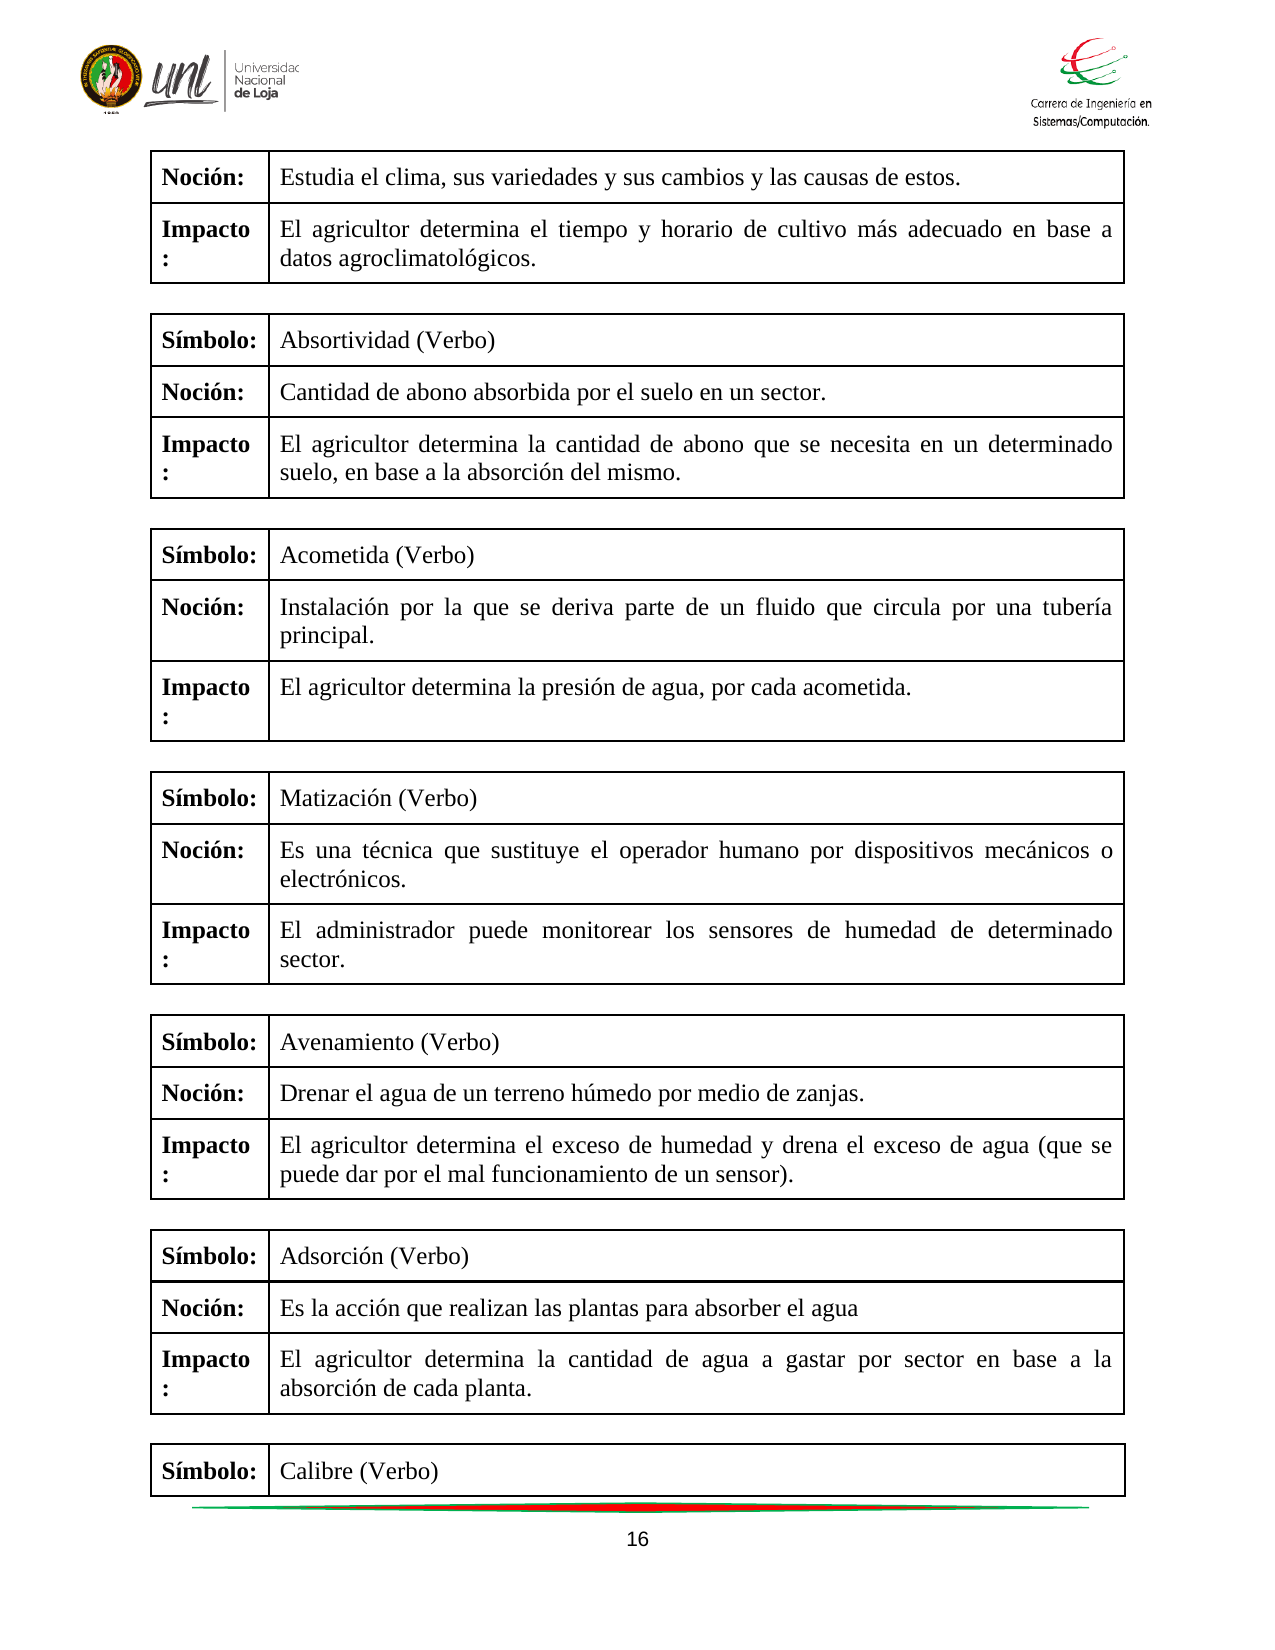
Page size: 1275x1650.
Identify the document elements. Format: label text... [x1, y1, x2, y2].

table_cell Noción: [152, 581, 268, 659]
table_cell Impacto: [152, 1334, 268, 1412]
table_cell Noción: [152, 825, 268, 903]
table_cell Noción: [152, 1068, 268, 1117]
picture [80, 44, 299, 114]
table_header Símbolo: [152, 773, 268, 822]
table_header Símbolo: [152, 1016, 268, 1066]
table_cell Drenar el agua de un terreno húmedo por medio de zanjas. [270, 1068, 1123, 1117]
table_cell Estudia el clima, sus variedades y sus cambios y las causas de estos. [270, 152, 1123, 202]
table_cell Impacto: [152, 1120, 268, 1198]
table_cell Es una técnica que sustituye el operador humano por dispositivos mecánicos o electrónicos. [270, 825, 1123, 903]
table_cell El agricultor determina la cantidad de abono que se necesita en un determinado suelo, en base a la absorción del mismo. [270, 418, 1123, 497]
table_cell Impacto: [152, 204, 268, 282]
table_header Acometida (Verbo) [270, 530, 1123, 579]
table_header Símbolo: [152, 1231, 268, 1280]
table_cell Impacto: [152, 418, 268, 497]
table_header Adsorción (Verbo) [270, 1231, 1123, 1280]
table_cell Impacto: [152, 905, 268, 983]
table_cell El agricultor determina el tiempo y horario de cultivo más adecuado en base a datos agroclimatológicos. [270, 204, 1123, 282]
table_cell Es la acción que realizan las plantas para absorber el agua [270, 1283, 1123, 1332]
table_header Símbolo: [152, 1445, 268, 1495]
table_header Avenamiento (Verbo) [270, 1016, 1123, 1066]
table_cell Instalación por la que se deriva parte de un fluido que circula por una tubería principal. [270, 581, 1123, 659]
table_cell Noción: [152, 152, 268, 202]
table_cell El agricultor determina el exceso de humedad y drena el exceso de agua (que se puede dar por el mal funcionamiento de un sensor). [270, 1120, 1123, 1198]
table_cell Noción: [152, 1283, 268, 1332]
picture [1027, 33, 1167, 131]
table_header Calibre (Verbo) [270, 1445, 1124, 1495]
table_header Símbolo: [152, 315, 268, 364]
table_header Símbolo: [152, 530, 268, 579]
table_cell El agricultor determina la presión de agua, por cada acometida. [270, 662, 1123, 740]
table_header Absortividad (Verbo) [270, 315, 1123, 364]
table_cell El administrador puede monitorear los sensores de humedad de determinado sector. [270, 905, 1123, 983]
table_cell El agricultor determina la cantidad de agua a gastar por sector en base a la absorción de cada planta. [270, 1334, 1123, 1412]
table_cell Cantidad de abono absorbida por el suelo en un sector. [270, 367, 1123, 416]
table_cell Impacto: [152, 662, 268, 740]
table_cell Noción: [152, 367, 268, 416]
table_header Matización (Verbo) [270, 773, 1123, 822]
